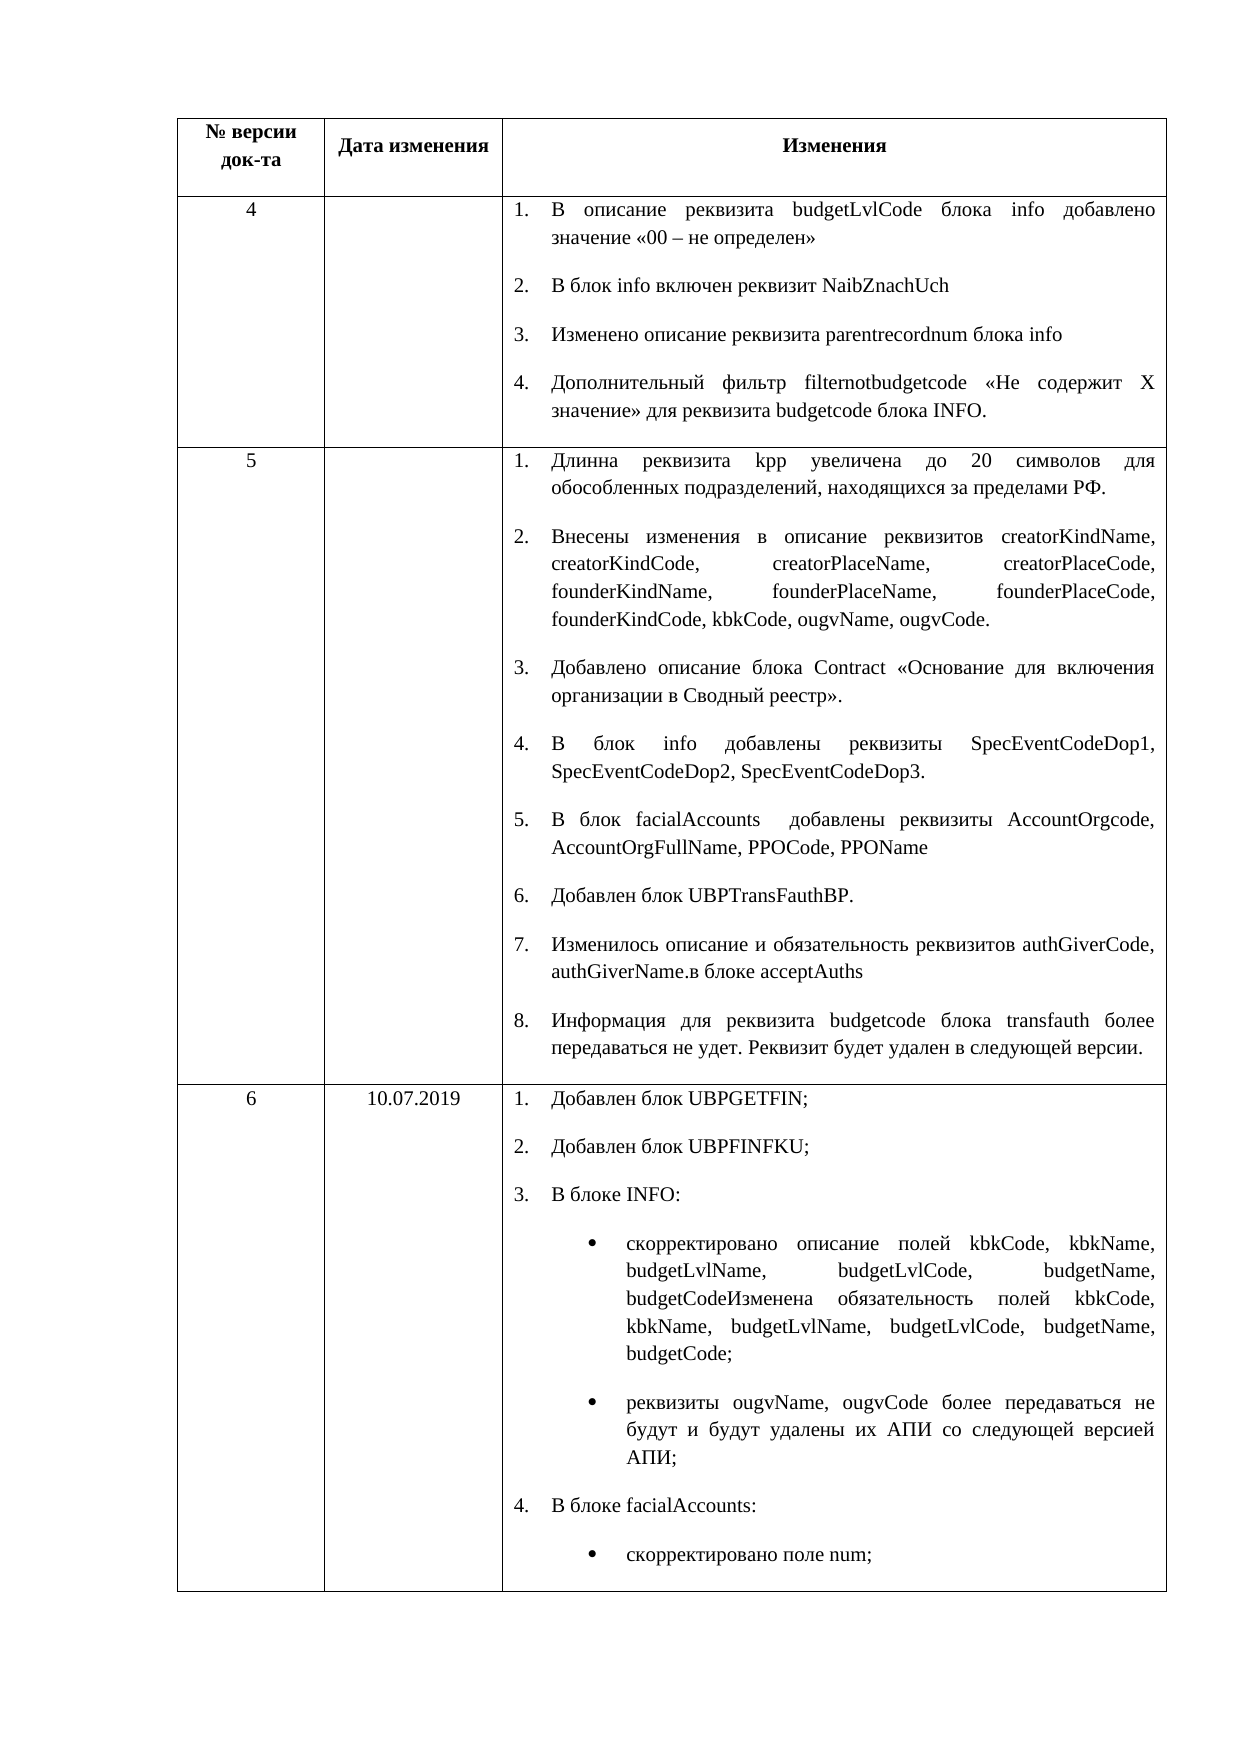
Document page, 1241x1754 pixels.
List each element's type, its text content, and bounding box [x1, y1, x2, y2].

table_header Изменения [503, 119, 1166, 196]
table_header Дата изменения [325, 119, 502, 196]
table_cell [325, 197, 502, 447]
table_cell 10.07.2019 [325, 1085, 502, 1591]
table_header № версии док-та [178, 119, 324, 196]
table_cell 5 [178, 448, 324, 1084]
table_cell 4 [178, 197, 324, 447]
table_cell Длинна реквизита kpp увеличена до 20 символов для обособленных подразделений, находящихся за пределами РФ. Внесены изменения в описание реквизитов creatorKindName, creatorKindCode, creatorPlaceName, creatorPlaceCode, founderKindName, founderPlaceName, founderPlaceCode, founderKindCode, kbkCode, ougvName, ougvCode. Добавлено описание блока Contract «Основание для включения организации в Сводный реестр». В блок info добавлены реквизиты SpecEventCodeDop1, SpecEventCodeDop2, SpecEventCodeDop3. В блок facialAccounts добавлены реквизиты AccountOrgcode, AccountOrgFullName, PPOCode, PPOName Добавлен блок UBPTransFauthBP. Изменилось описание и обязательность реквизитов authGiverCode, authGiverName.в блоке acceptAuths Информация для реквизита budgetcode блока transfauth более передаваться не удет. Реквизит будет удален в следующей версии. [503, 448, 1166, 1084]
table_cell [503, 1085, 1166, 1591]
table_cell В описание реквизита budgetLvlCode блока info добавлено значение «00 – не определен» В блок info включен реквизит NaibZnachUch Изменено описание реквизита parentrecordnum блока info Дополнительный фильтр filternotbudgetcode «Не содержит X значение» для реквизита budgetcode блока INFO. [503, 197, 1166, 447]
table_cell 6 [178, 1085, 324, 1591]
table_cell [325, 448, 502, 1084]
